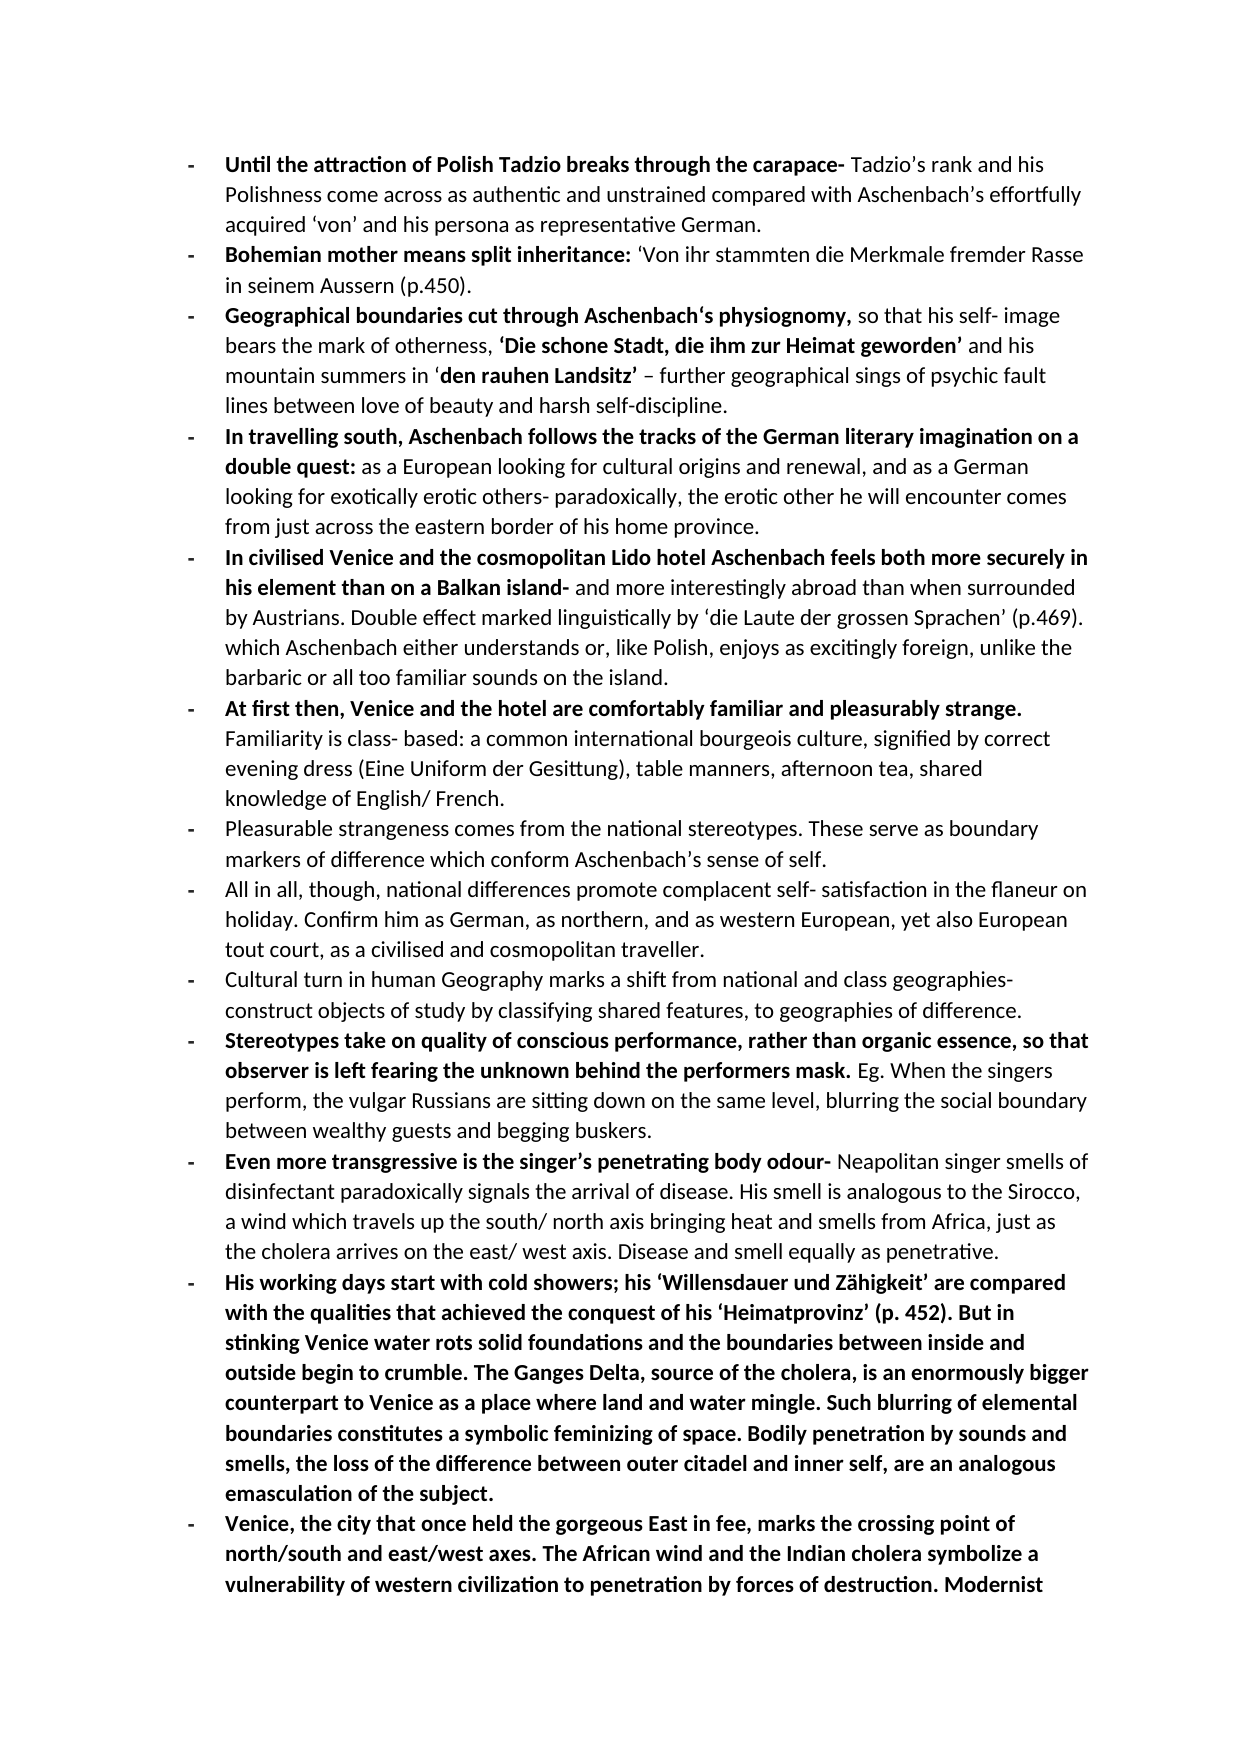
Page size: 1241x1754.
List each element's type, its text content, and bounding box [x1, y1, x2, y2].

list Even more transgressive is the singer’s penetrating body odour- Neapolitan singer smells of disinfectant paradoxically signals the arrival of disease. His smell is analogous to the Sirocco, a wind which travels up the south/ north axis bringing heat and smells from Africa, just as the cholera arrives on the east/ west axis. Disease and smell equally as penetrative. [187, 1147, 1090, 1266]
list Cultural turn in human Geography marks a shift from national and class geographies- construct objects of study by classifying shared features, to geographies of difference. [187, 966, 1090, 1024]
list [187, 1509, 1090, 1598]
list Pleasurable strangeness comes from the national stereotypes. These serve as boundary markers of difference which conform Aschenbach’s sense of self. [187, 814, 1090, 873]
list Until the attraction of Polish Tadzio breaks through the carapace- Tadzio’s rank and his Polishness come across as authentic and unstrained compared with Aschenbach’s effortfully acquired ‘von’ and his persona as representative German. [187, 150, 1090, 238]
list Bohemian mother means split inheritance: ‘Von ihr stammten die Merkmale fremder Rasse in seinem Aussern (p.450). [187, 241, 1090, 299]
list In travelling south, Aschenbach follows the tracks of the German literary imagination on a double quest: as a European looking for cultural origins and renewal, and as a German looking for exotically erotic others- paradoxically, the erotic other he will encounter comes from just across the eastern border of his home province. [187, 422, 1090, 541]
list In civilised Venice and the cosmopolitan Lido hotel Aschenbach feels both more securely in his element than on a Balkan island- and more interestingly abroad than when surrounded by Austrians. Double effect marked linguistically by ‘die Laute der grossen Sprachen’ (p.469). which Aschenbach either understands or, like Polish, enjoys as excitingly foreign, unlike the barbaric or all too familiar sounds on the island. [187, 543, 1090, 692]
list Stereotypes take on quality of conscious performance, rather than organic essence, so that observer is left fearing the unknown behind the performers mask. Eg. When the singers perform, the vulgar Russians are sitting down on the same level, blurring the social boundary between wealthy guests and begging buskers. [187, 1026, 1090, 1145]
list His working days start with cold showers; his ‘Willensdauer und Zähigkeit’ are compared with the qualities that achieved the conquest of his ‘Heimatprovinz’ (p. 452). But in stinking Venice water rots solid foundations and the boundaries between inside and outside begin to crumble. The Ganges Delta, source of the cholera, is an enormously bigger counterpart to Venice as a place where land and water mingle. Such blurring of elemental boundaries constitutes a symbolic feminizing of space. Bodily penetration by sounds and smells, the loss of the difference between outer citadel and inner self, are an analogous emasculation of the subject. [187, 1268, 1090, 1507]
list At first then, Venice and the hotel are comfortably familiar and pleasurably strange. Familiarity is class- based: a common international bourgeois culture, signified by correct evening dress (Eine Uniform der Gesittung), table manners, afternoon tea, shared knowledge of English/ French. [187, 694, 1090, 812]
list All in all, though, national differences promote complacent self- satisfaction in the flaneur on holiday. Confirm him as German, as northern, and as western European, yet also European tout court, as a civilised and cosmopolitan traveller. [187, 875, 1090, 963]
list Geographical boundaries cut through Aschenbach‘s physiognomy, so that his self- image bears the mark of otherness, ‘Die schone Stadt, die ihm zur Heimat geworden’ and his mountain summers in ‘den rauhen Landsitz’ – further geographical sings of psychic fault lines between love of beauty and harsh self-discipline. [187, 301, 1090, 420]
